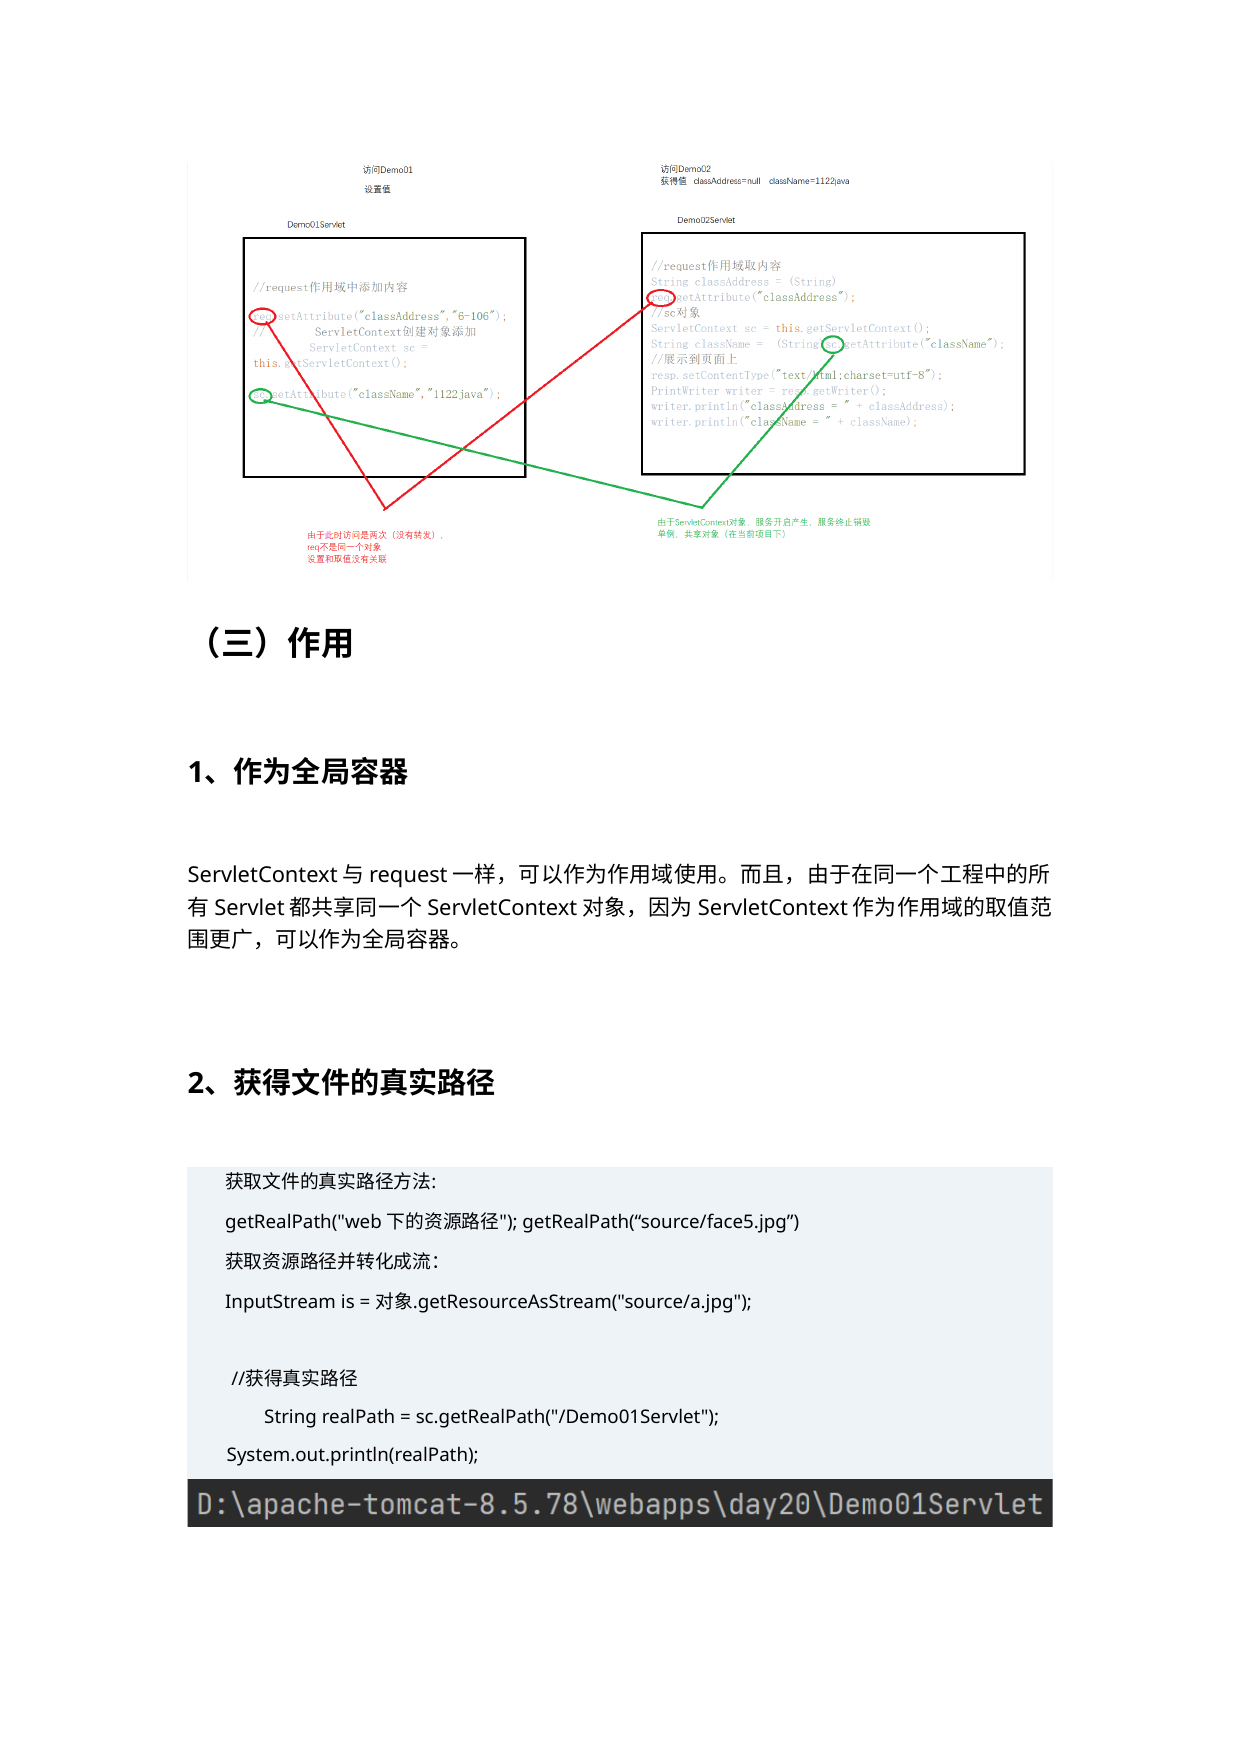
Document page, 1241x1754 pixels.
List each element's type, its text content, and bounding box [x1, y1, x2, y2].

text 获取资源路径并转化成流： [187, 1247, 1053, 1274]
subtitle （三）作用 [187, 608, 1053, 673]
picture [187, 162, 1053, 582]
text 获取文件的真实路径方法: [187, 1167, 1053, 1194]
text InputStream is = 对象.getResourceAsStream("source/a.jpg"); [187, 1286, 1053, 1313]
text String realPath = sc.getRealPath("/Demo01Servlet"); [187, 1404, 1053, 1429]
text System.out.println(realPath); [187, 1442, 1053, 1467]
text ServletContext与request一样，可以作为作用域使用。而且，由于在同一个工程中的所有Servlet都共享同一个ServletContext对象，因为ServletContext作为作用域的取值范围更广，可以作为全局容器。 [187, 857, 1053, 954]
text getRealPath("web 下的资源路径"); getRealPath(“source/face5.jpg”) [187, 1207, 1053, 1234]
picture [187, 1479, 1053, 1527]
text //获得真实路径 [187, 1364, 1053, 1391]
subtitle 2、获得文件的真实路径 [187, 1048, 1053, 1113]
subtitle 1、作为全局容器 [187, 738, 1053, 803]
